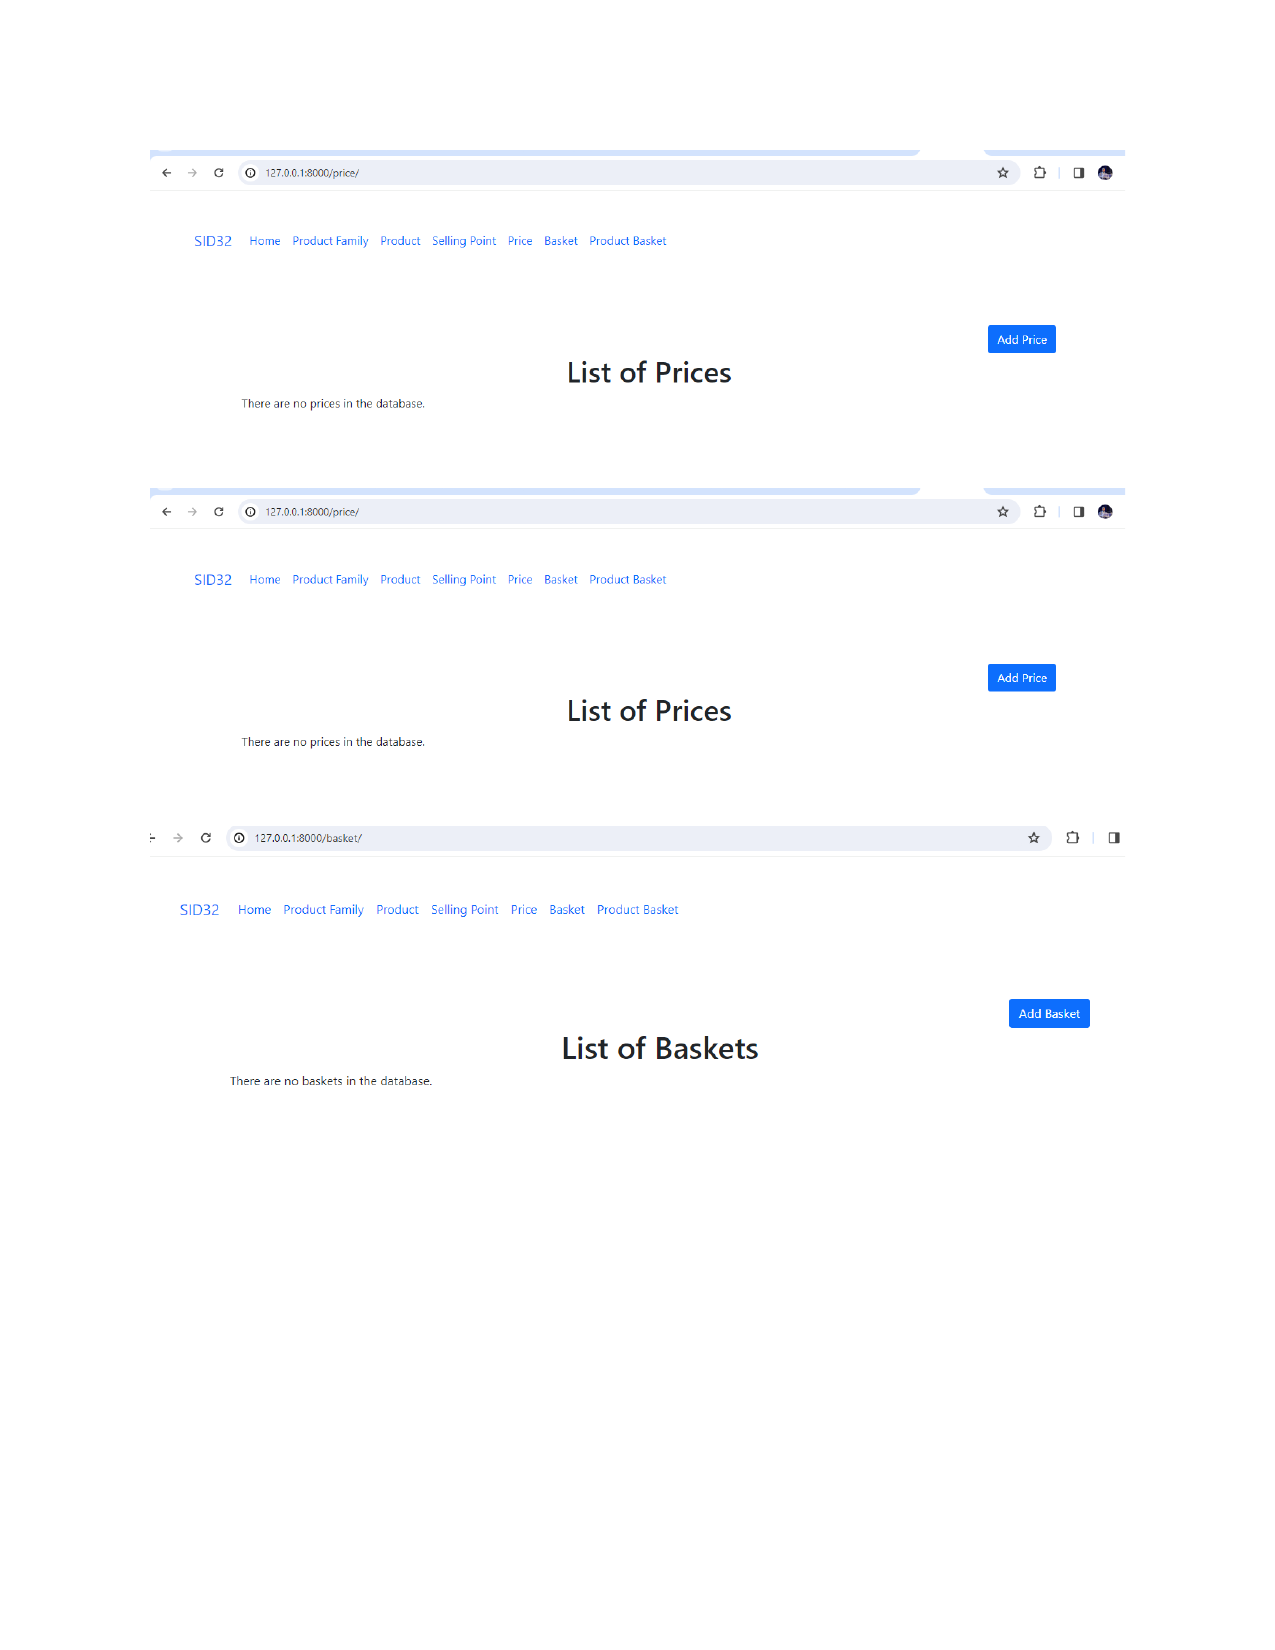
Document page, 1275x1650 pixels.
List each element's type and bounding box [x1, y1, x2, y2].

picture [150, 826, 1125, 1166]
picture [150, 150, 1125, 487]
picture [150, 488, 1125, 825]
